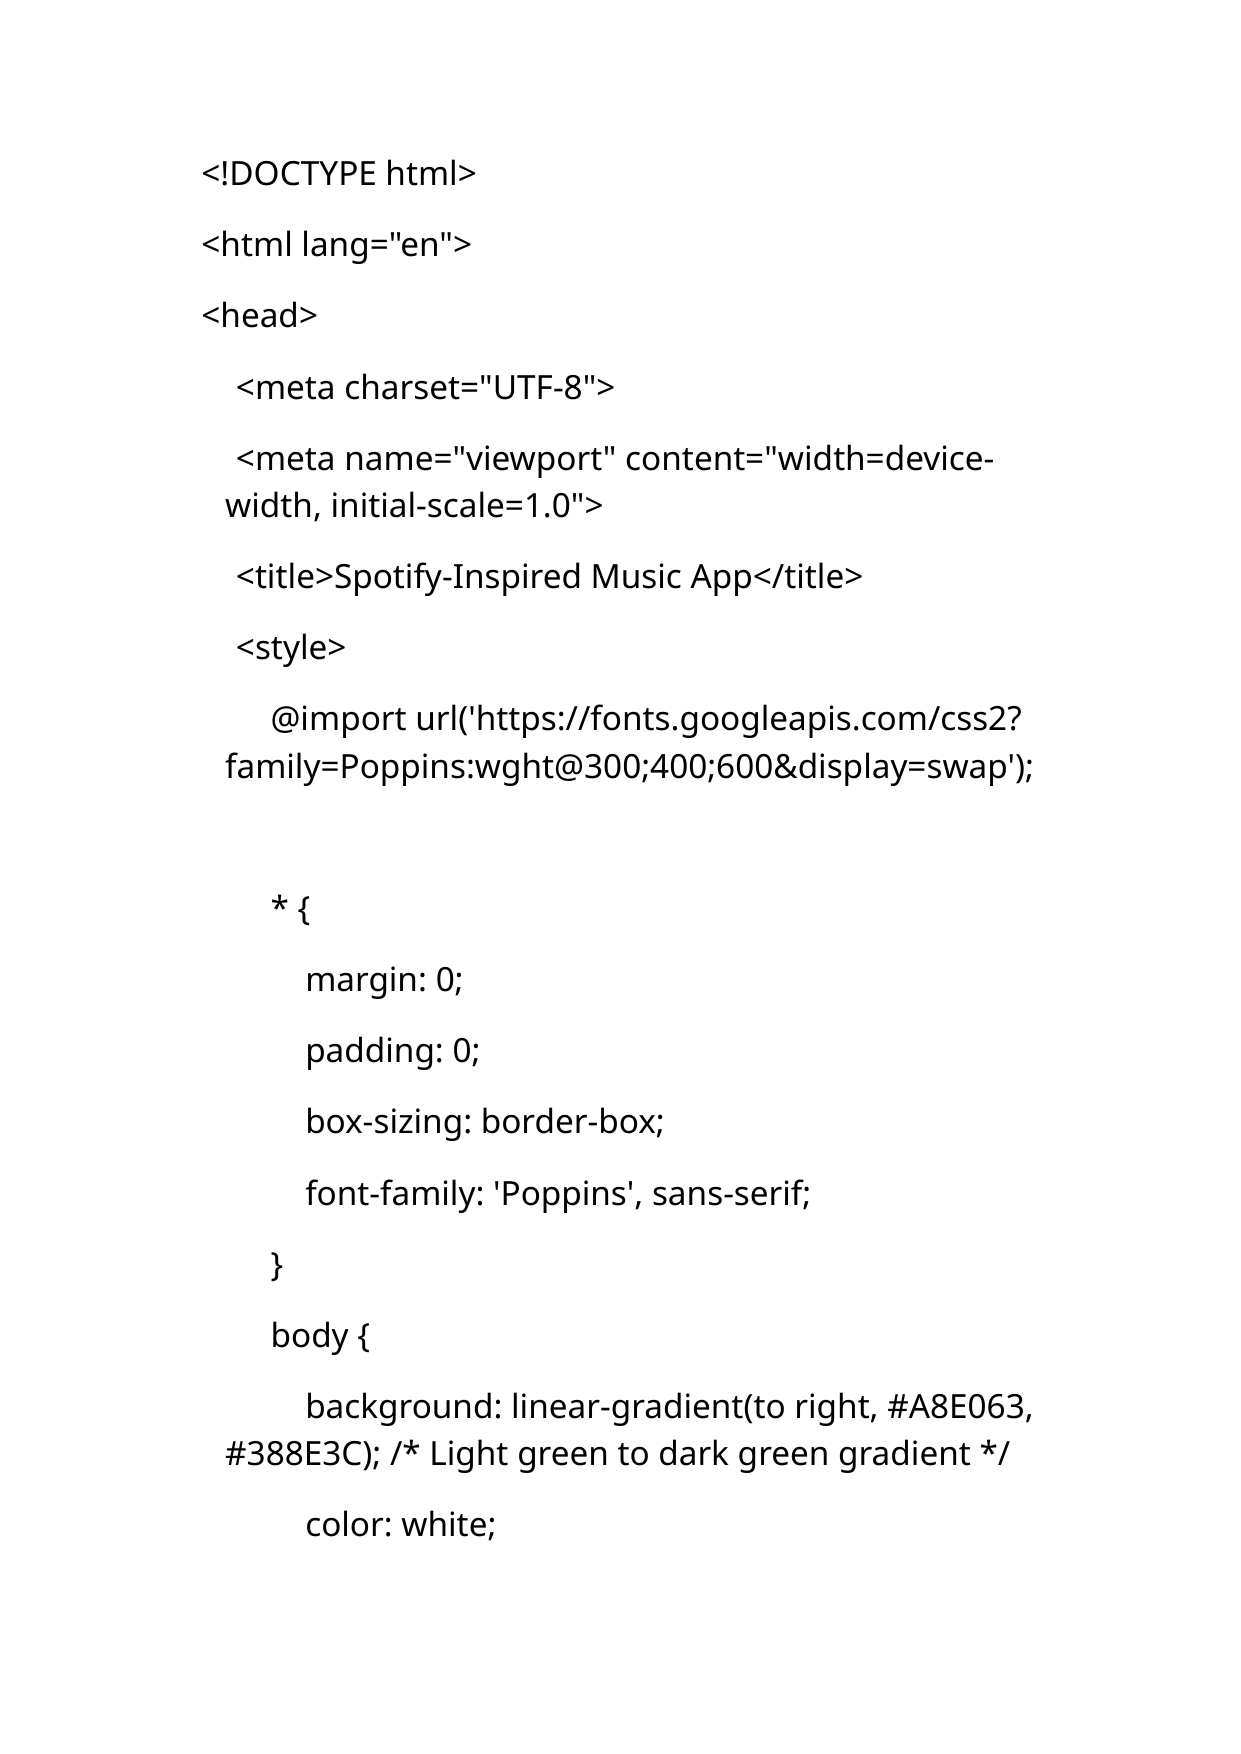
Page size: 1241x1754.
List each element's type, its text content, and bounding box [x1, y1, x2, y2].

text } [201, 1240, 1078, 1286]
text <title>Spotify-Inspired Music App</title> [201, 553, 1078, 598]
text @import url('https://fonts.googleapis.com/css2?family=Poppins:wght@300;400;600&display=swap'); [201, 695, 1078, 788]
text <!DOCTYPE html> [201, 150, 1078, 195]
text * { [201, 885, 1078, 930]
text <meta name="viewport" content="width=device-width, initial-scale=1.0"> [201, 434, 1078, 527]
text box-sizing: border-box; [201, 1098, 1078, 1143]
text color: white; [201, 1501, 1078, 1546]
text background: linear-gradient(to right, #A8E063, #388E3C); /* Light green to dark green gradient */ [201, 1383, 1078, 1475]
text <style> [201, 624, 1078, 669]
text body { [201, 1312, 1078, 1357]
text <html lang="en"> [201, 221, 1078, 267]
text <head> [201, 292, 1078, 338]
text font-family: 'Poppins', sans-serif; [201, 1169, 1078, 1215]
text padding: 0; [201, 1027, 1078, 1072]
text <meta charset="UTF-8"> [201, 363, 1078, 409]
text margin: 0; [201, 956, 1078, 1001]
